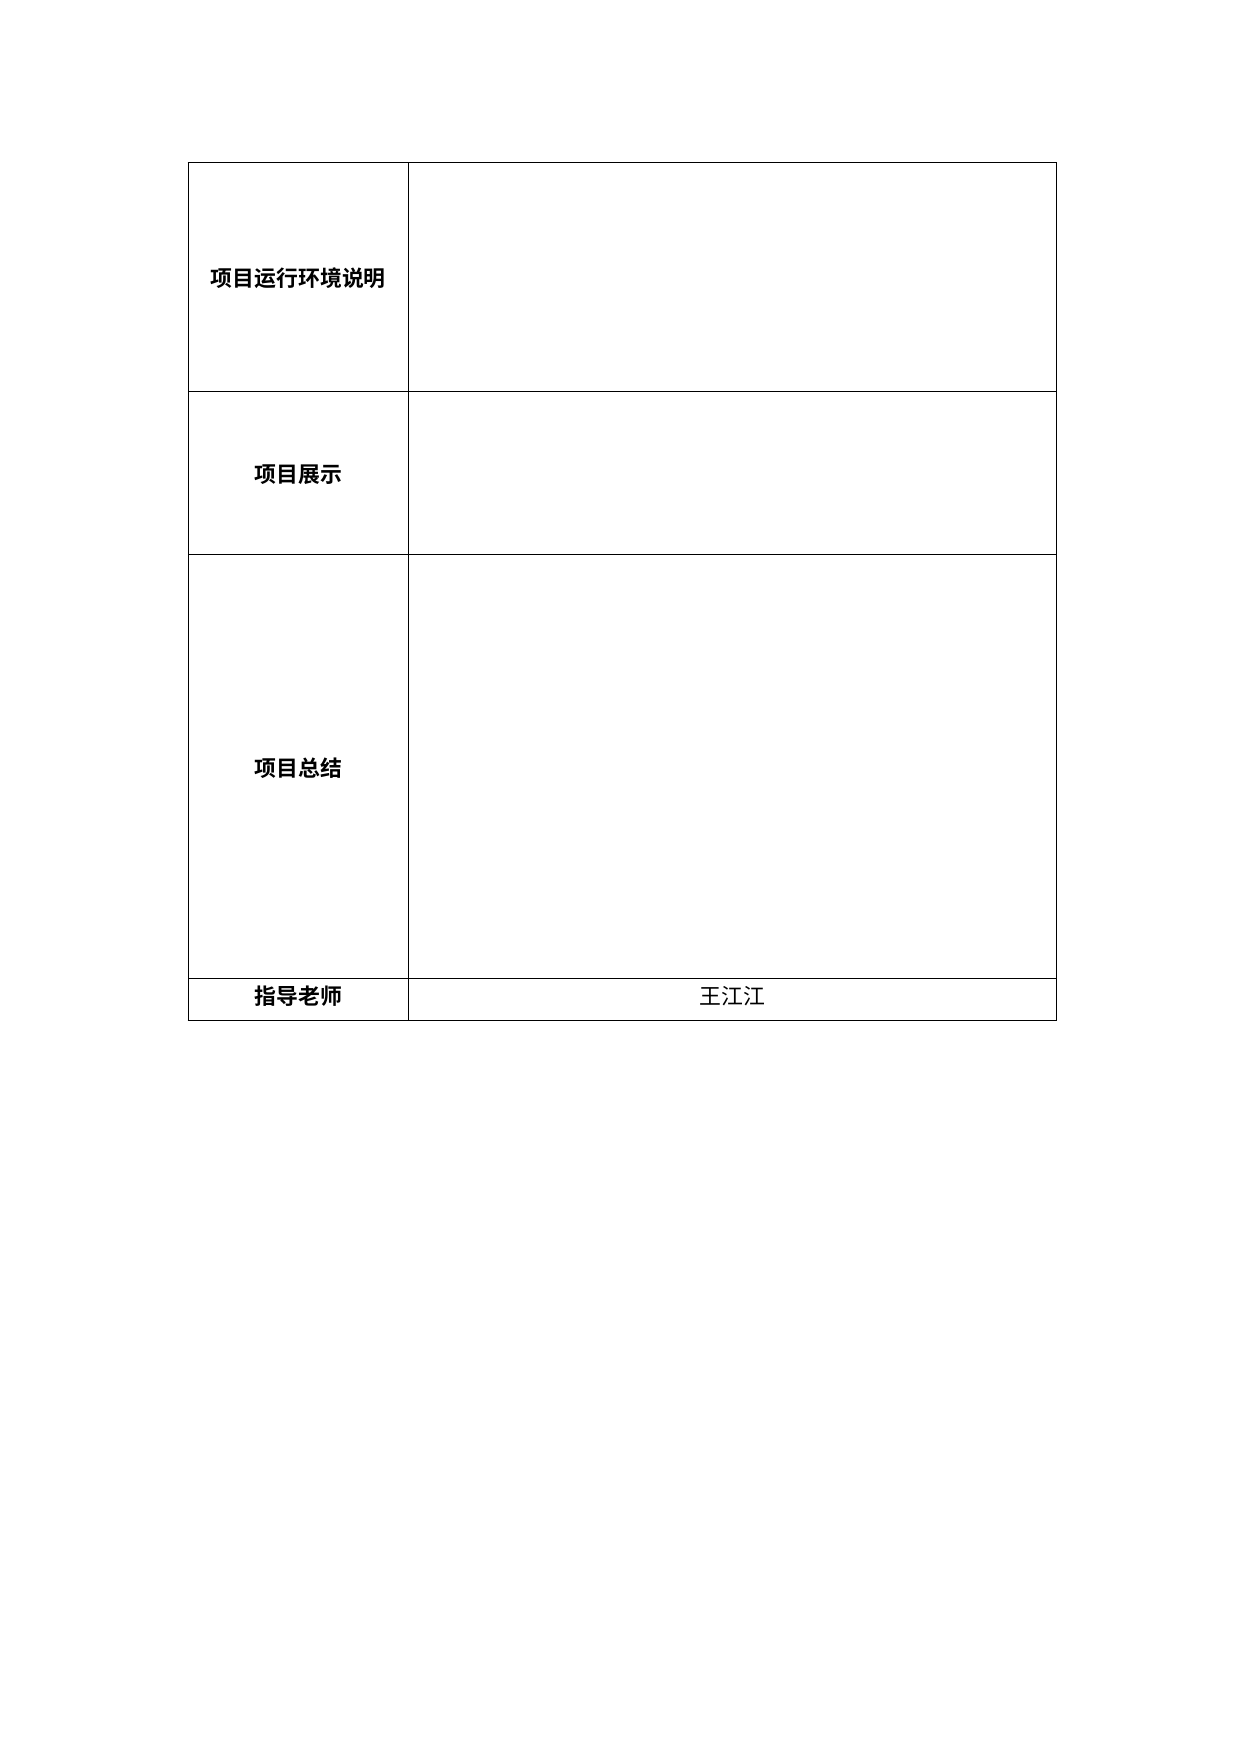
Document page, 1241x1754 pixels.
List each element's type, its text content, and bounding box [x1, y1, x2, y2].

table_cell [409, 392, 1056, 554]
table_cell [409, 163, 1056, 391]
table_cell 项目展示 [189, 392, 408, 554]
table_cell 项目运行环境说明 [189, 163, 408, 391]
table_cell 王江江 [409, 979, 1056, 1020]
table_cell [409, 555, 1056, 978]
table_cell 指导老师 [189, 979, 408, 1020]
table_cell 项目总结 [189, 555, 408, 978]
